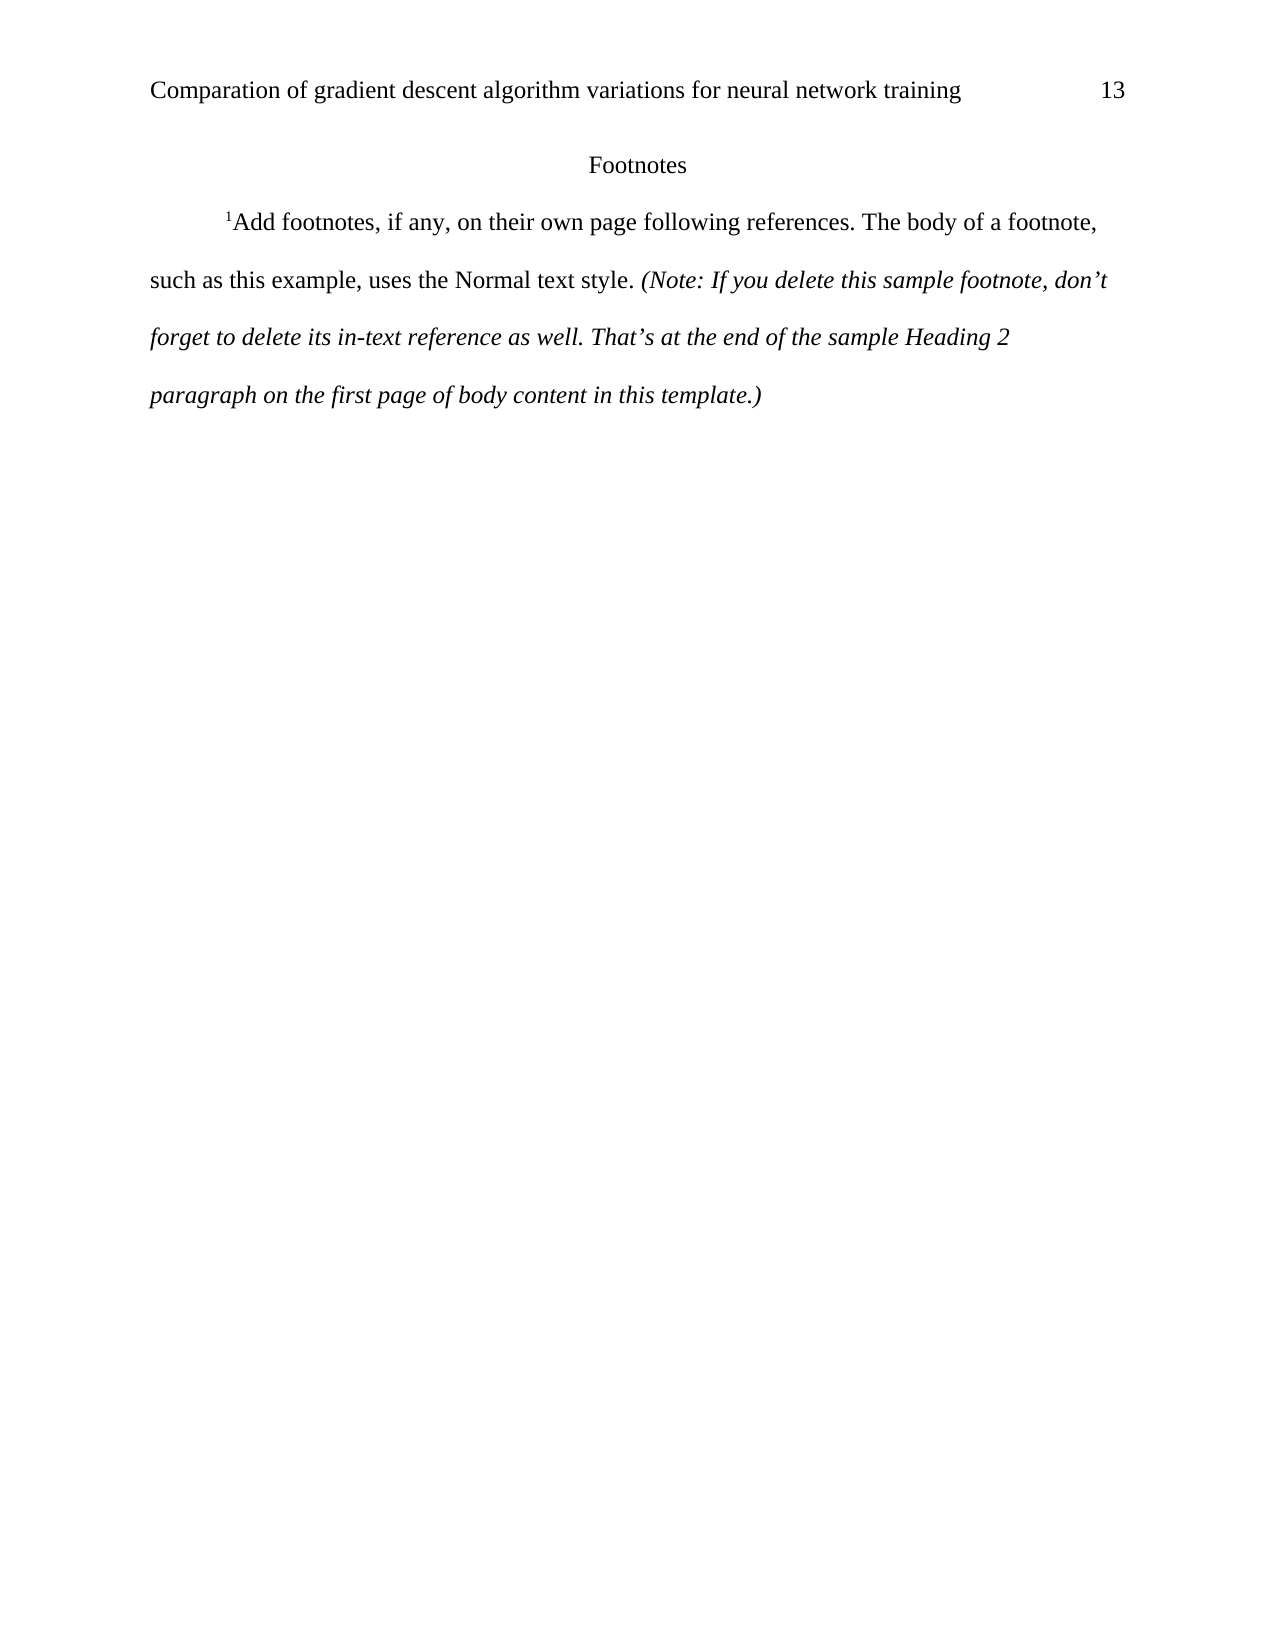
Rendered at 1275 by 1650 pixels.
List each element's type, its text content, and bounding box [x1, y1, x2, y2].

title Footnotes [150, 150, 1125, 179]
